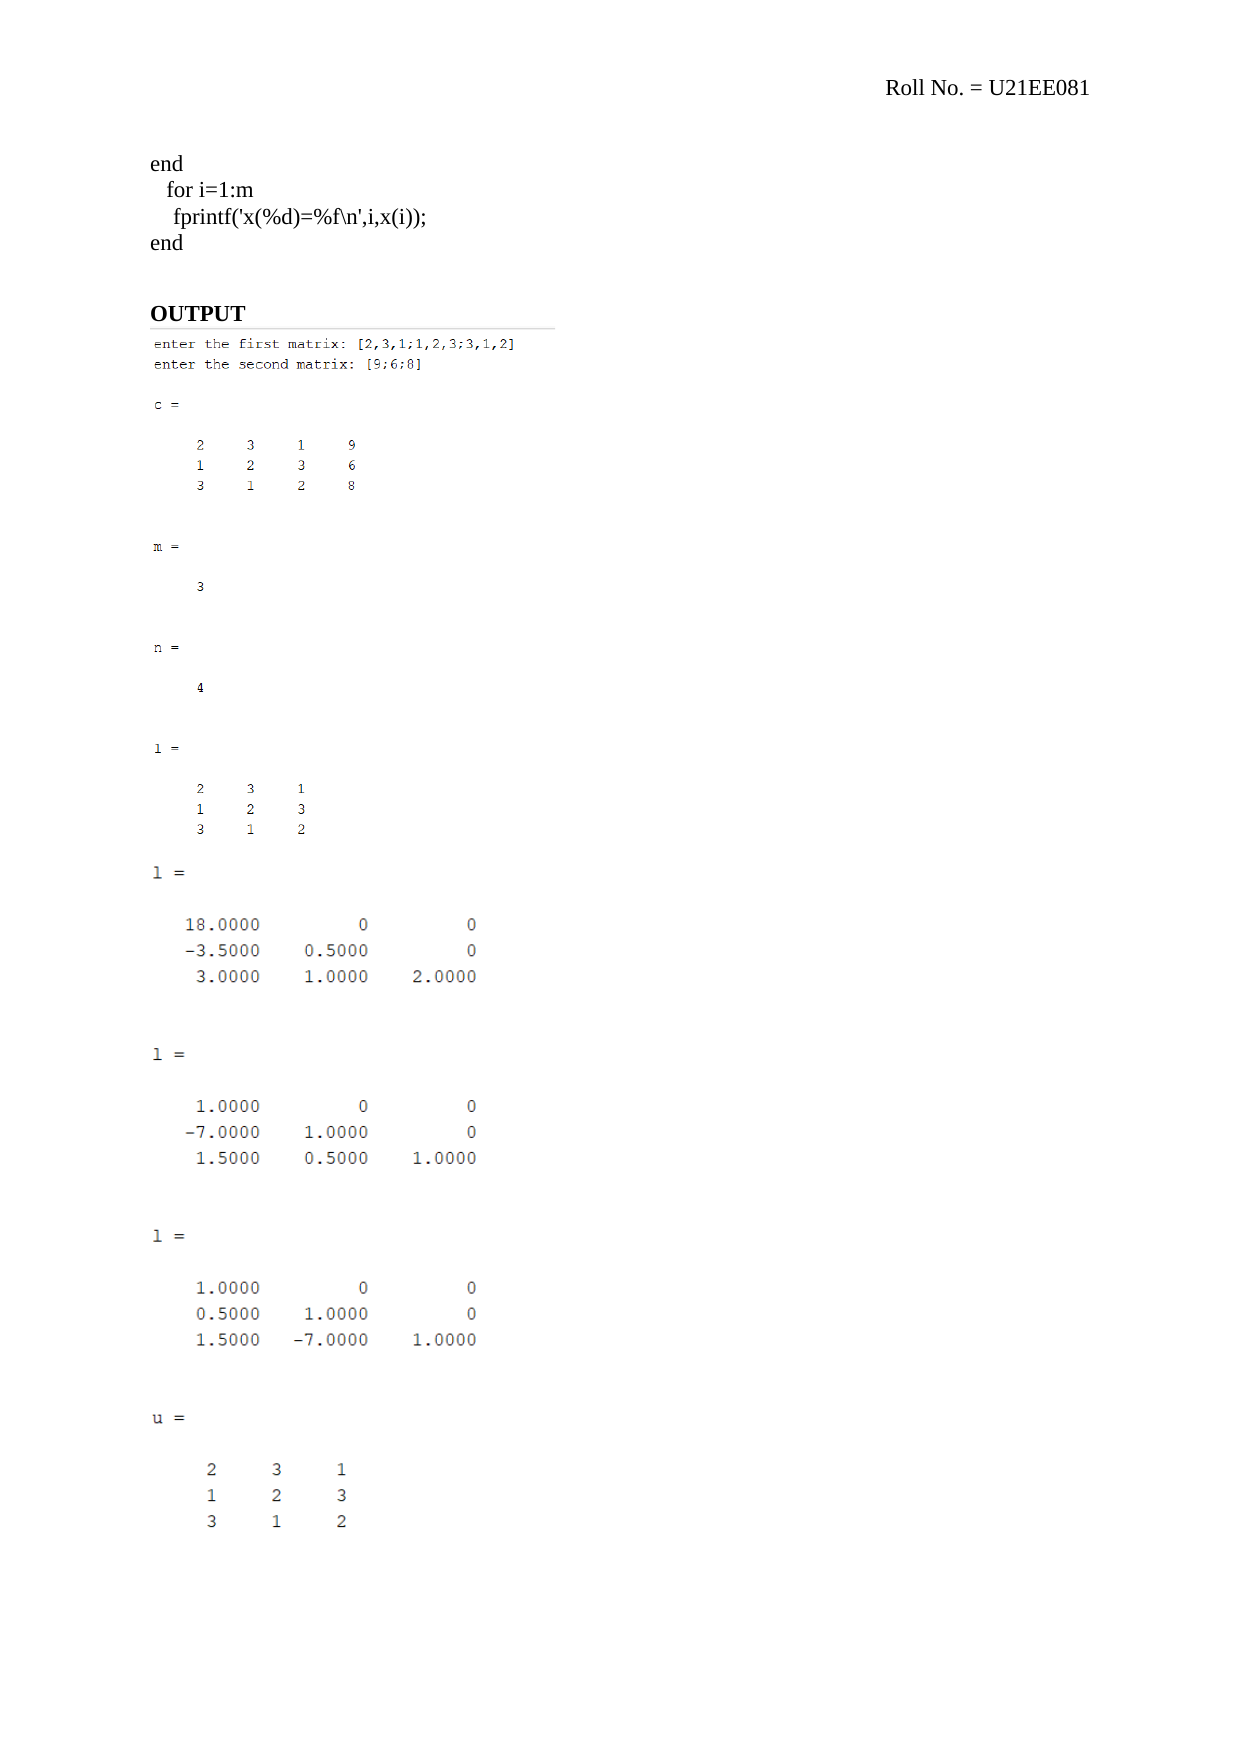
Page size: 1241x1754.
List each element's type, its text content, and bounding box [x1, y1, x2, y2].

text for i=1:m [150, 176, 1090, 203]
picture [150, 326, 555, 841]
picture [150, 859, 555, 1552]
text end [150, 229, 1090, 255]
text fprintf('x(%d)=%f\n',i,x(i)); [150, 203, 1090, 229]
text end [150, 150, 1090, 176]
text OUTPUT [150, 301, 1090, 327]
